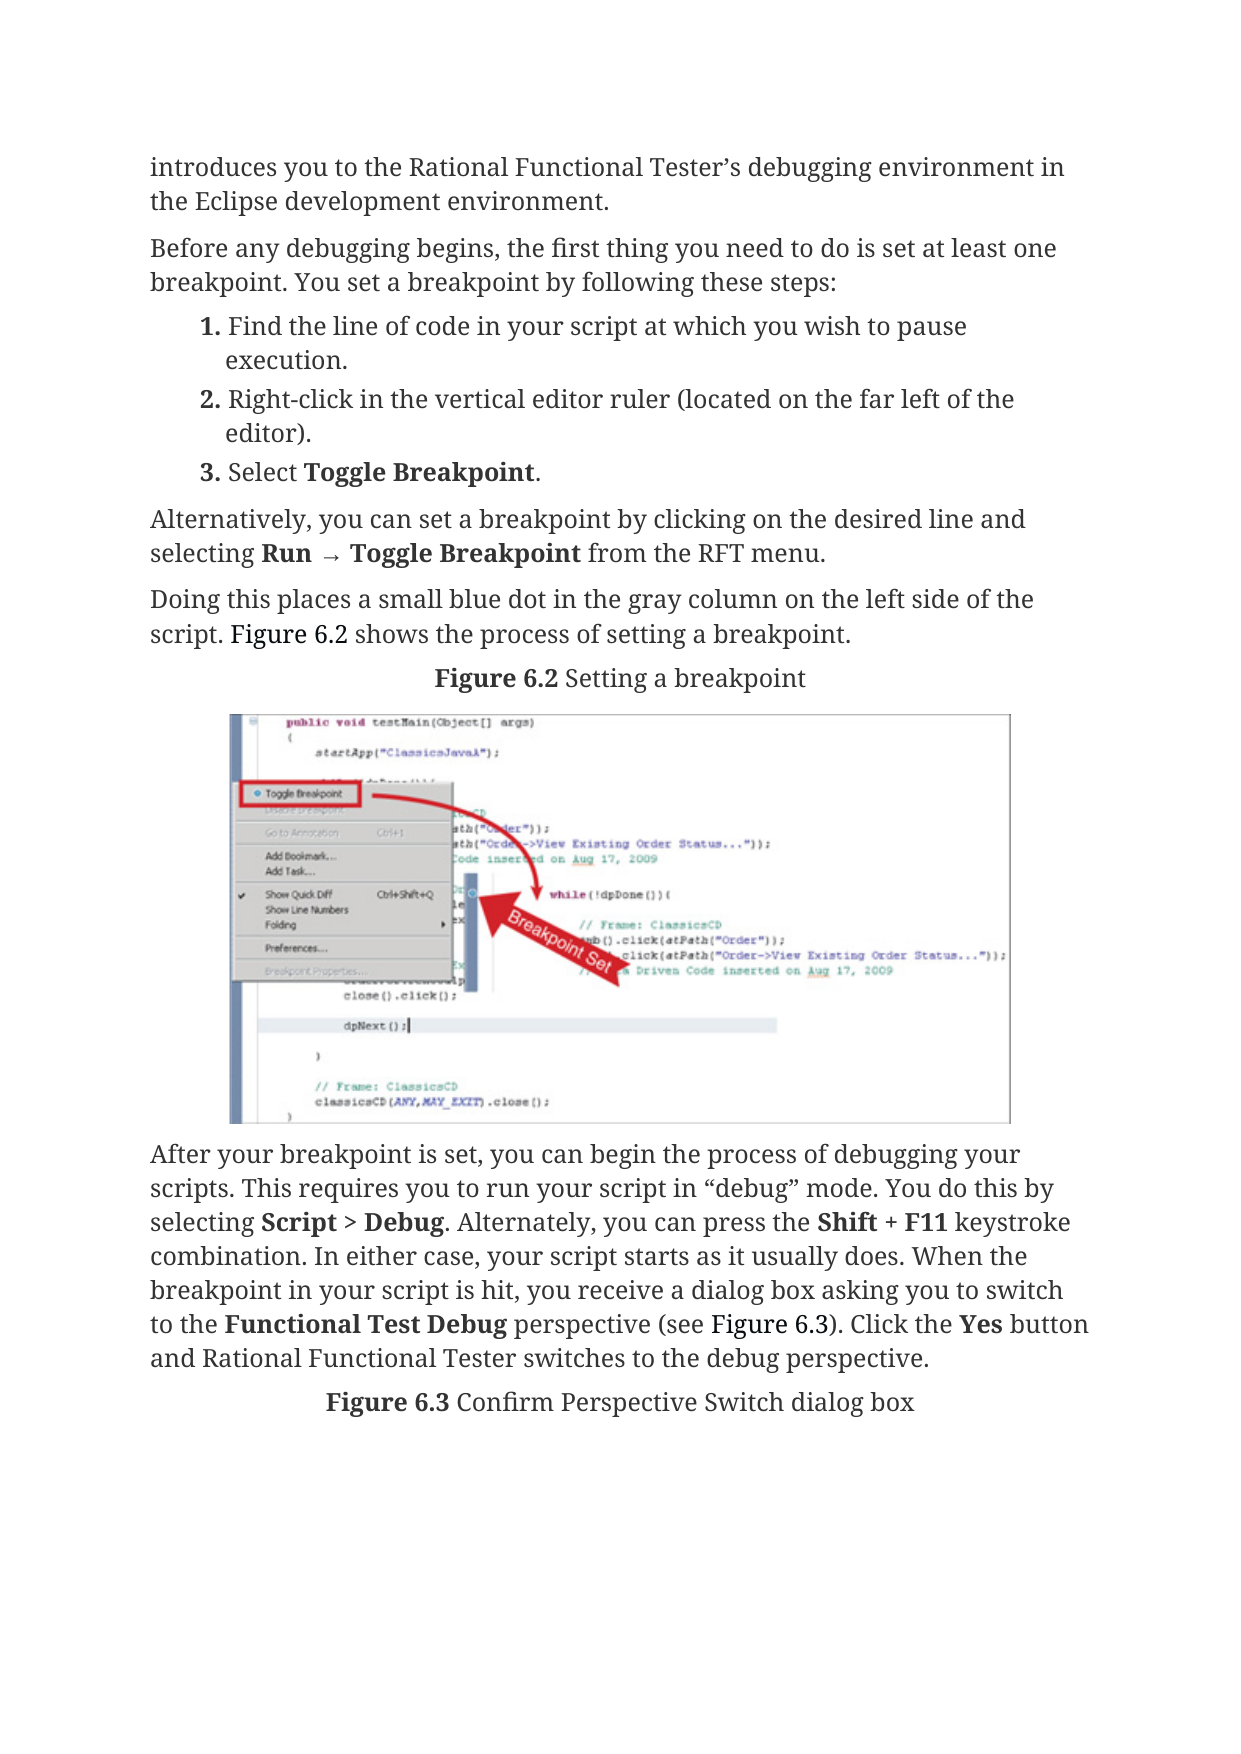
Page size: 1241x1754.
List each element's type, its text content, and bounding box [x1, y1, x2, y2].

text 3. Select Toggle Breakpoint. [200, 455, 1090, 489]
text Doing this places a small blue dot in the gray column on the left side of the script. Figure 6.2 shows the process of setting a breakpoint. [150, 582, 1090, 650]
text Figure 6.2 Setting a breakpoint [150, 660, 1090, 694]
text Before any debugging begins, the first thing you need to do is set at least one breakpoint. You set a breakpoint by following these steps: [150, 231, 1090, 299]
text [150, 150, 1090, 218]
text 1. Find the line of code in your script at which you wish to pause execution. [200, 309, 1090, 377]
text Figure 6.3 Confirm Perspective Switch dialog box [150, 1385, 1090, 1419]
text 2. Right-click in the vertical editor ruler (located on the far left of the editor). [200, 382, 1090, 450]
text Alternatively, you can set a breakpoint by clicking on the desired line and selecting Run → Toggle Breakpoint from the RFT menu. [150, 502, 1090, 570]
text After your breakpoint is set, you can begin the process of debugging your scripts. This requires you to run your script in “debug” mode. You do this by selecting Script > Debug. Alternately, you can press the Shift + F11 keystroke combination. In either case, your script starts as it usually does. When the breakpoint in your script is hit, you receive a dialog box asking you to switch to the Functional Test Debug perspective (see Figure 6.3). Click the Yes button and Rational Functional Tester switches to the debug perspective. [150, 1137, 1090, 1375]
picture [229, 714, 1011, 1124]
